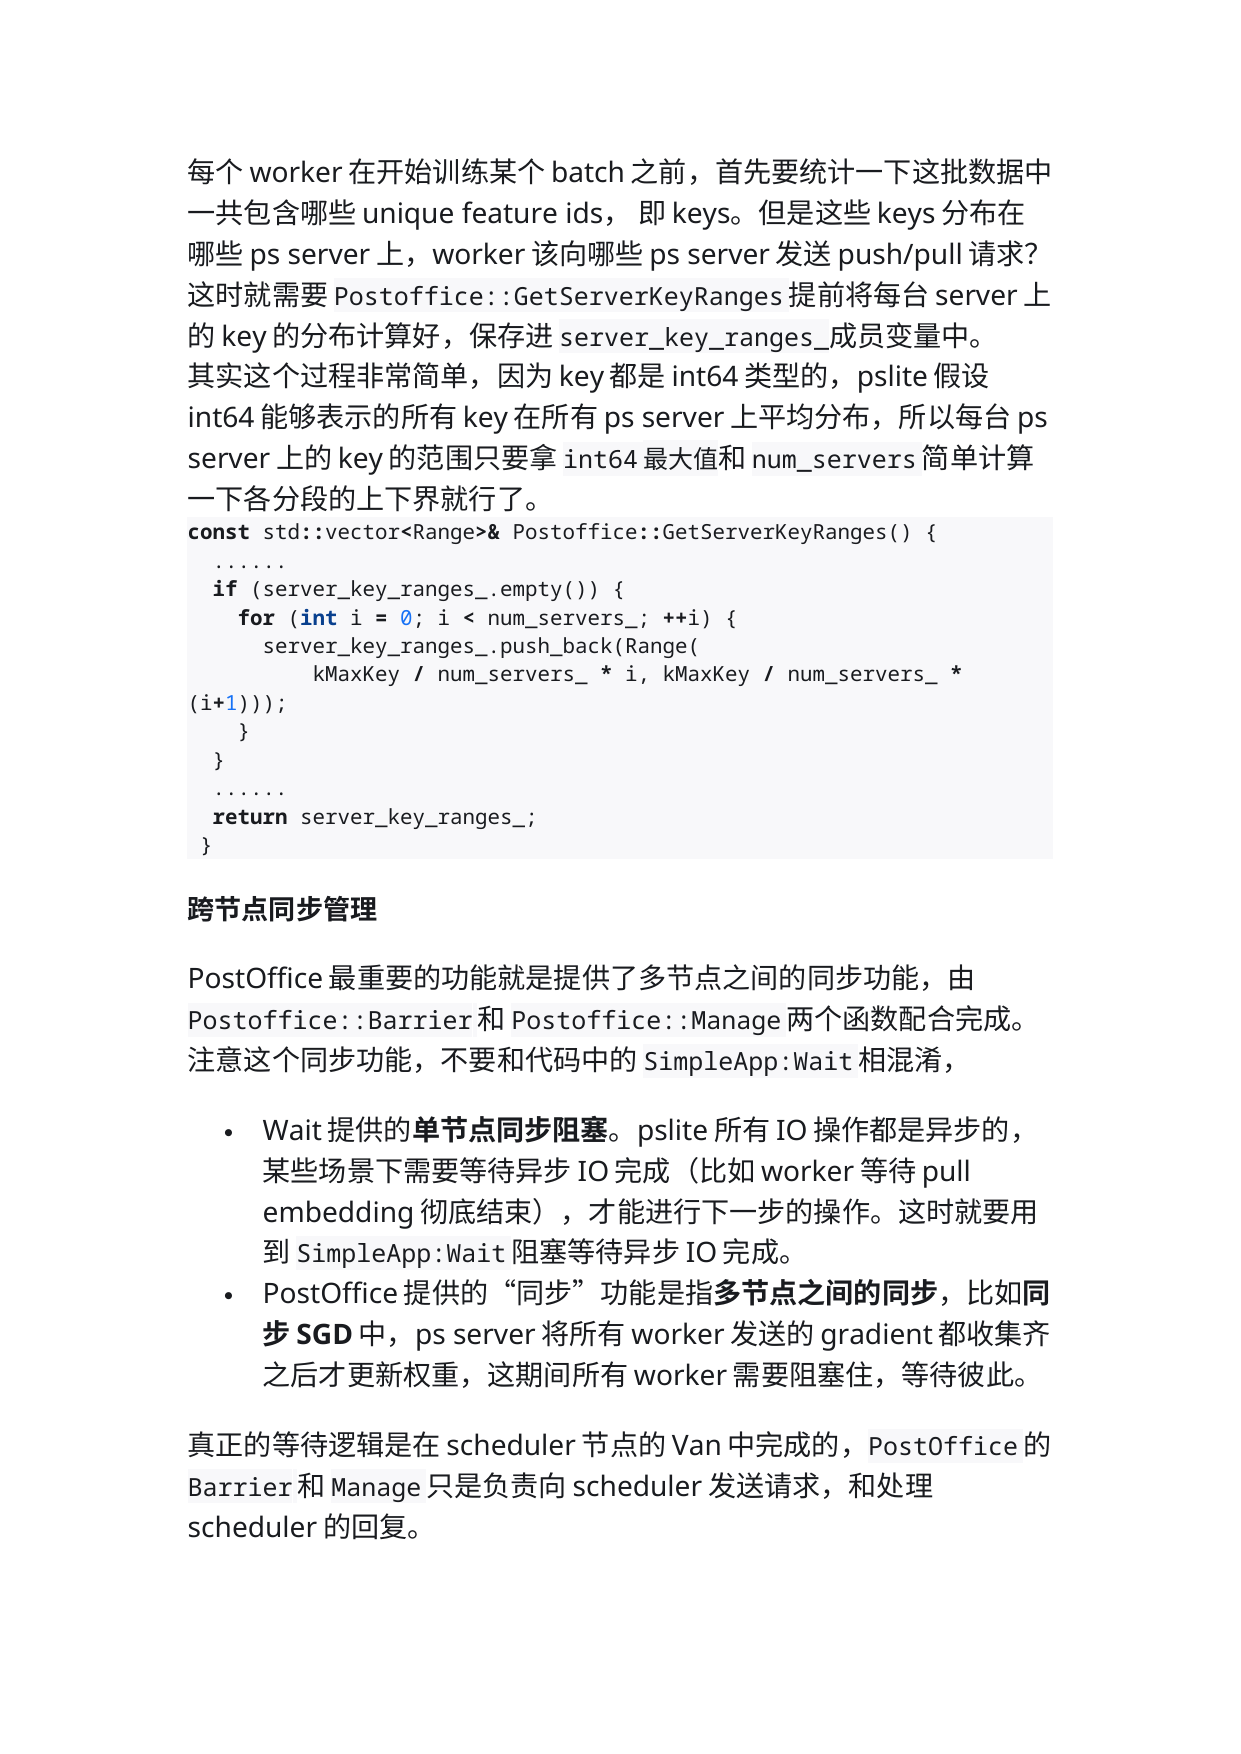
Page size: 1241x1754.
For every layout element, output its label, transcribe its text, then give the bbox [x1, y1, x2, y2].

text } [187, 745, 1053, 773]
text } [187, 830, 1053, 859]
text const std::vector<Range>& Postoffice::GetServerKeyRanges() { [187, 517, 1053, 546]
text } [187, 716, 1053, 745]
text server_key_ranges_.push_back(Range( [187, 631, 1053, 659]
text return server_key_ranges_; [187, 802, 1053, 830]
text 跨节点同步管理 [187, 888, 1053, 927]
list Wait提供的单节点同步阻塞。pslite所有IO操作都是异步的，某些场景下需要等待异步IO完成（比如worker等待pull embedding彻底结束），才能进行下一步的操作。这时就要用到SimpleApp:Wait阻塞等待异步IO完成。 [225, 1108, 1053, 1271]
text 其实这个过程非常简单，因为key都是int64类型的，pslite假设int64能够表示的所有key在所有ps server上平均分布，所以每台ps server上的key的范围只要拿int64最大值和num_servers简单计算一下各分段的上下界就行了。 [187, 354, 1053, 517]
text PostOffice最重要的功能就是提供了多节点之间的同步功能，由Postoffice::Barrier和Postoffice::Manage两个函数配合完成。 [187, 956, 1053, 1038]
text 真正的等待逻辑是在scheduler节点的Van中完成的，PostOffice的Barrier和Manage只是负责向scheduler发送请求，和处理scheduler的回复。 [187, 1423, 1053, 1545]
list PostOffice提供的“同步”功能是指多节点之间的同步，比如同步SGD中，ps server将所有worker发送的gradient都收集齐之后才更新权重，这期间所有worker需要阻塞住，等待彼此。 [225, 1271, 1053, 1393]
text for (int i = 0; i < num_servers_; ++i) { [187, 603, 1053, 631]
text 每个worker在开始训练某个batch之前，首先要统计一下这批数据中一共包含哪些unique feature ids， 即keys。但是这些keys分布在哪些ps server上，worker该向哪些ps server发送push/pull请求？这时就需要Postoffice::GetServerKeyRanges提前将每台server上的key的分布计算好，保存进server_key_ranges_成员变量中。 [187, 150, 1053, 354]
text kMaxKey / num_servers_ * i, kMaxKey / num_servers_ * (i+1))); [187, 659, 1053, 716]
text ...... [187, 546, 1053, 574]
text 注意这个同步功能，不要和代码中的SimpleApp:Wait相混淆， [187, 1038, 1053, 1078]
text ...... [187, 773, 1053, 802]
text if (server_key_ranges_.empty()) { [187, 574, 1053, 603]
